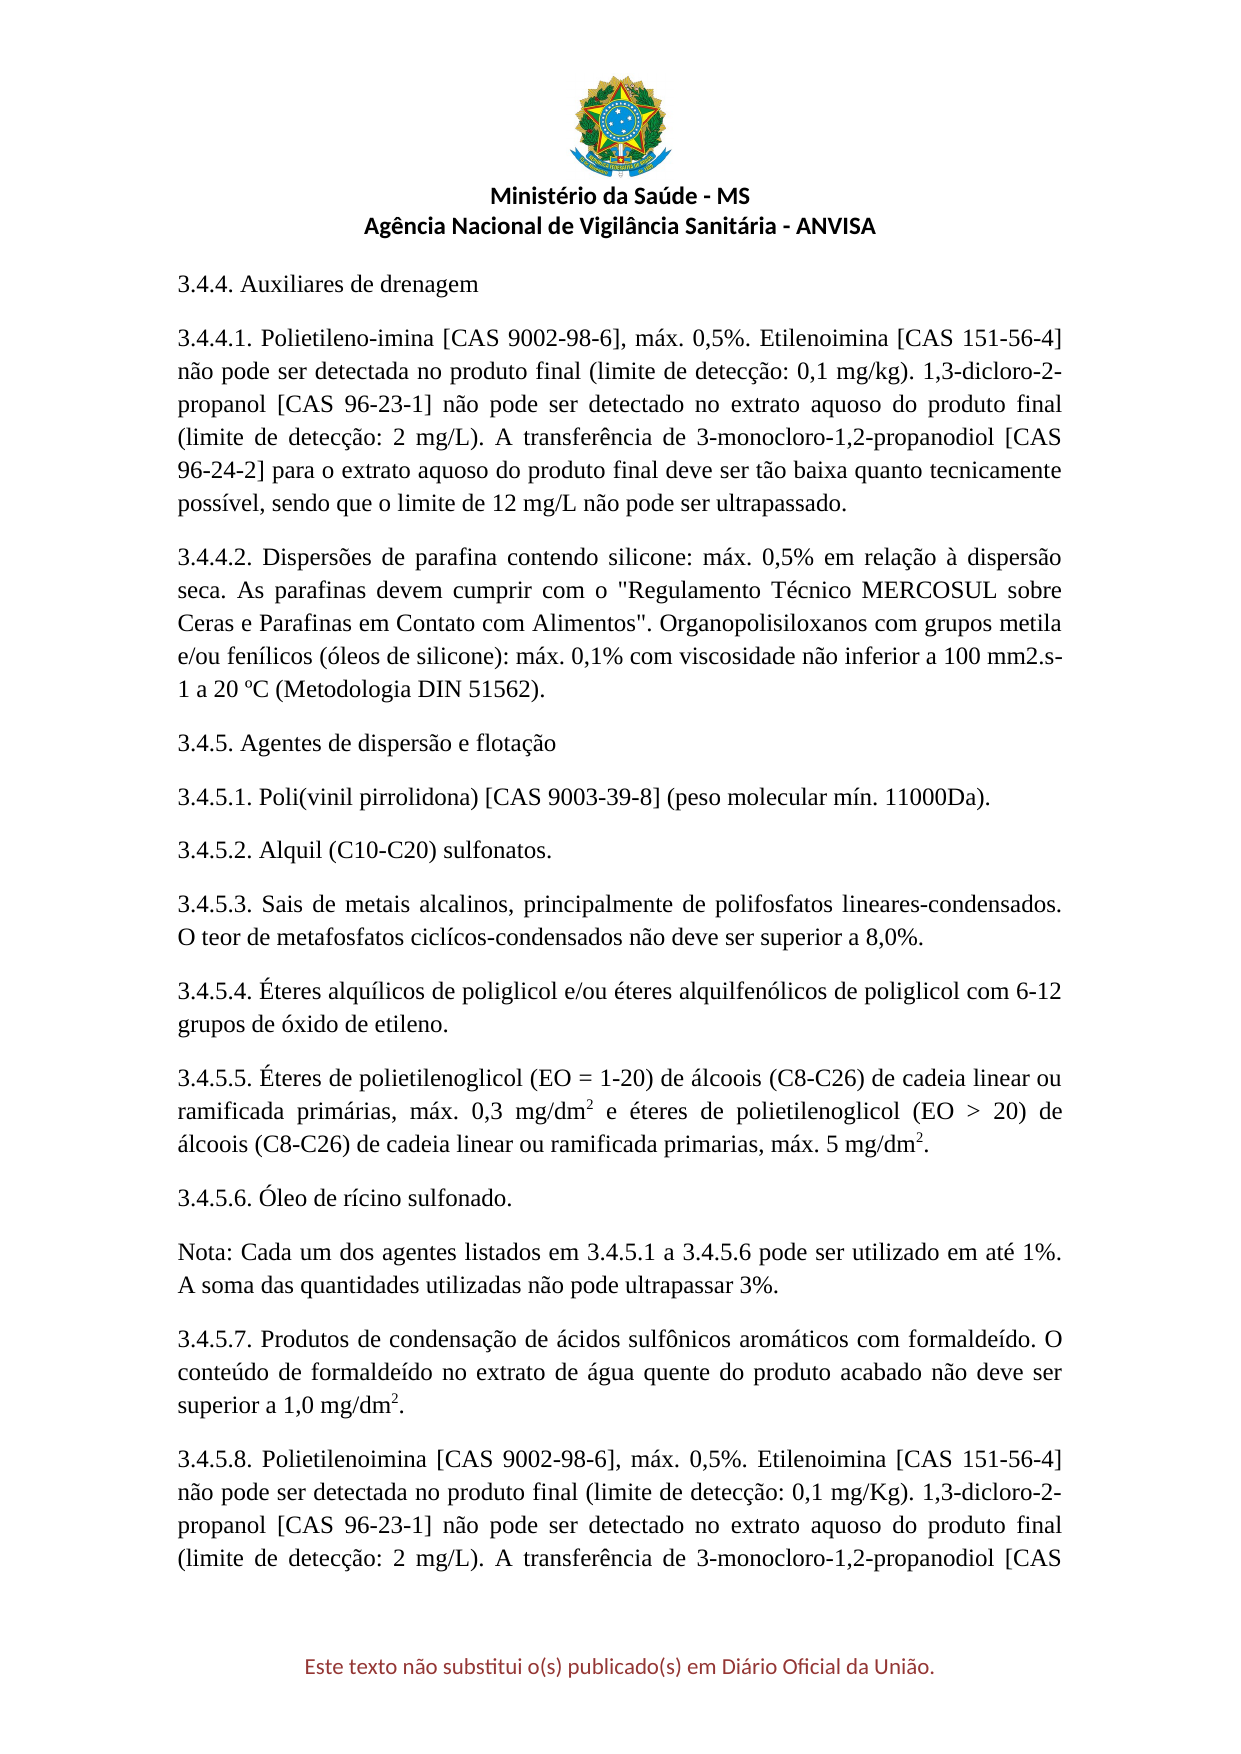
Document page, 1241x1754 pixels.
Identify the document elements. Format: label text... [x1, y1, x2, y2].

text 3.4.5.1. Poli(vinil pirrolidona) [CAS 9003-39-8] (peso molecular mín. 11000Da). [177, 782, 1063, 810]
text 3.4.5.6. Óleo de rícino sulfonado. [177, 1183, 1063, 1212]
text 3.4.5.3. Sais de metais alcalinos, principalmente de polifosfatos lineares-condensados. O teor de metafosfatos ciclícos-condensados não deve ser superior a 8,0%. [177, 889, 1063, 951]
picture [566, 73, 674, 180]
text 3.4.5.5. Éteres de polietilenoglicol (EO = 1-20) de álcoois (C8-C26) de cadeia linear ou ramificada primárias, máx. 0,3 mg/dm2 e éteres de polietilenoglicol (EO > 20) de álcoois (C8-C26) de cadeia linear ou ramificada primarias, máx. 5 mg/dm2. [177, 1063, 1063, 1158]
text 3.4.5.4. Éteres alquílicos de poliglicol e/ou éteres alquilfenólicos de poliglicol com 6-12 grupos de óxido de etileno. [177, 976, 1063, 1038]
text 3.4.4.1. Polietileno-imina [CAS 9002-98-6], máx. 0,5%. Etilenoimina [CAS 151-56-4] não pode ser detectada no produto final (limite de detecção: 0,1 mg/kg). 1,3-dicloro-2-propanol [CAS 96-23-1] não pode ser detectado no extrato aquoso do produto final (limite de detecção: 2 mg/L). A transferência de 3-monocloro-1,2-propanodiol [CAS 96-24-2] para o extrato aquoso do produto final deve ser tão baixa quanto tecnicamente possível, sendo que o limite de 12 mg/L não pode ser ultrapassado. [177, 323, 1063, 517]
text 3.4.5. Agentes de dispersão e flotação [177, 728, 1063, 757]
text Nota: Cada um dos agentes listados em 3.4.5.1 a 3.4.5.6 pode ser utilizado em até 1%. A soma das quantidades utilizadas não pode ultrapassar 3%. [177, 1237, 1063, 1299]
text 3.4.5.2. Alquil (C10-C20) sulfonatos. [177, 836, 1063, 864]
text 3.4.4. Auxiliares de drenagem [177, 269, 1063, 298]
text 3.4.4.2. Dispersões de parafina contendo silicone: máx. 0,5% em relação à dispersão seca. As parafinas devem cumprir com o "Regulamento Técnico MERCOSUL sobre Ceras e Parafinas em Contato com Alimentos". Organopolisiloxanos com grupos metila e/ou fenílicos (óleos de silicone): máx. 0,1% com viscosidade não inferior a 100 mm2.s-1 a 20 ºC (Metodologia DIN 51562). [177, 542, 1063, 703]
text 3.4.5.7. Produtos de condensação de ácidos sulfônicos aromáticos com formaldeído. O conteúdo de formaldeído no extrato de água quente do produto acabado não deve ser superior a 1,0 mg/dm2. [177, 1324, 1063, 1418]
